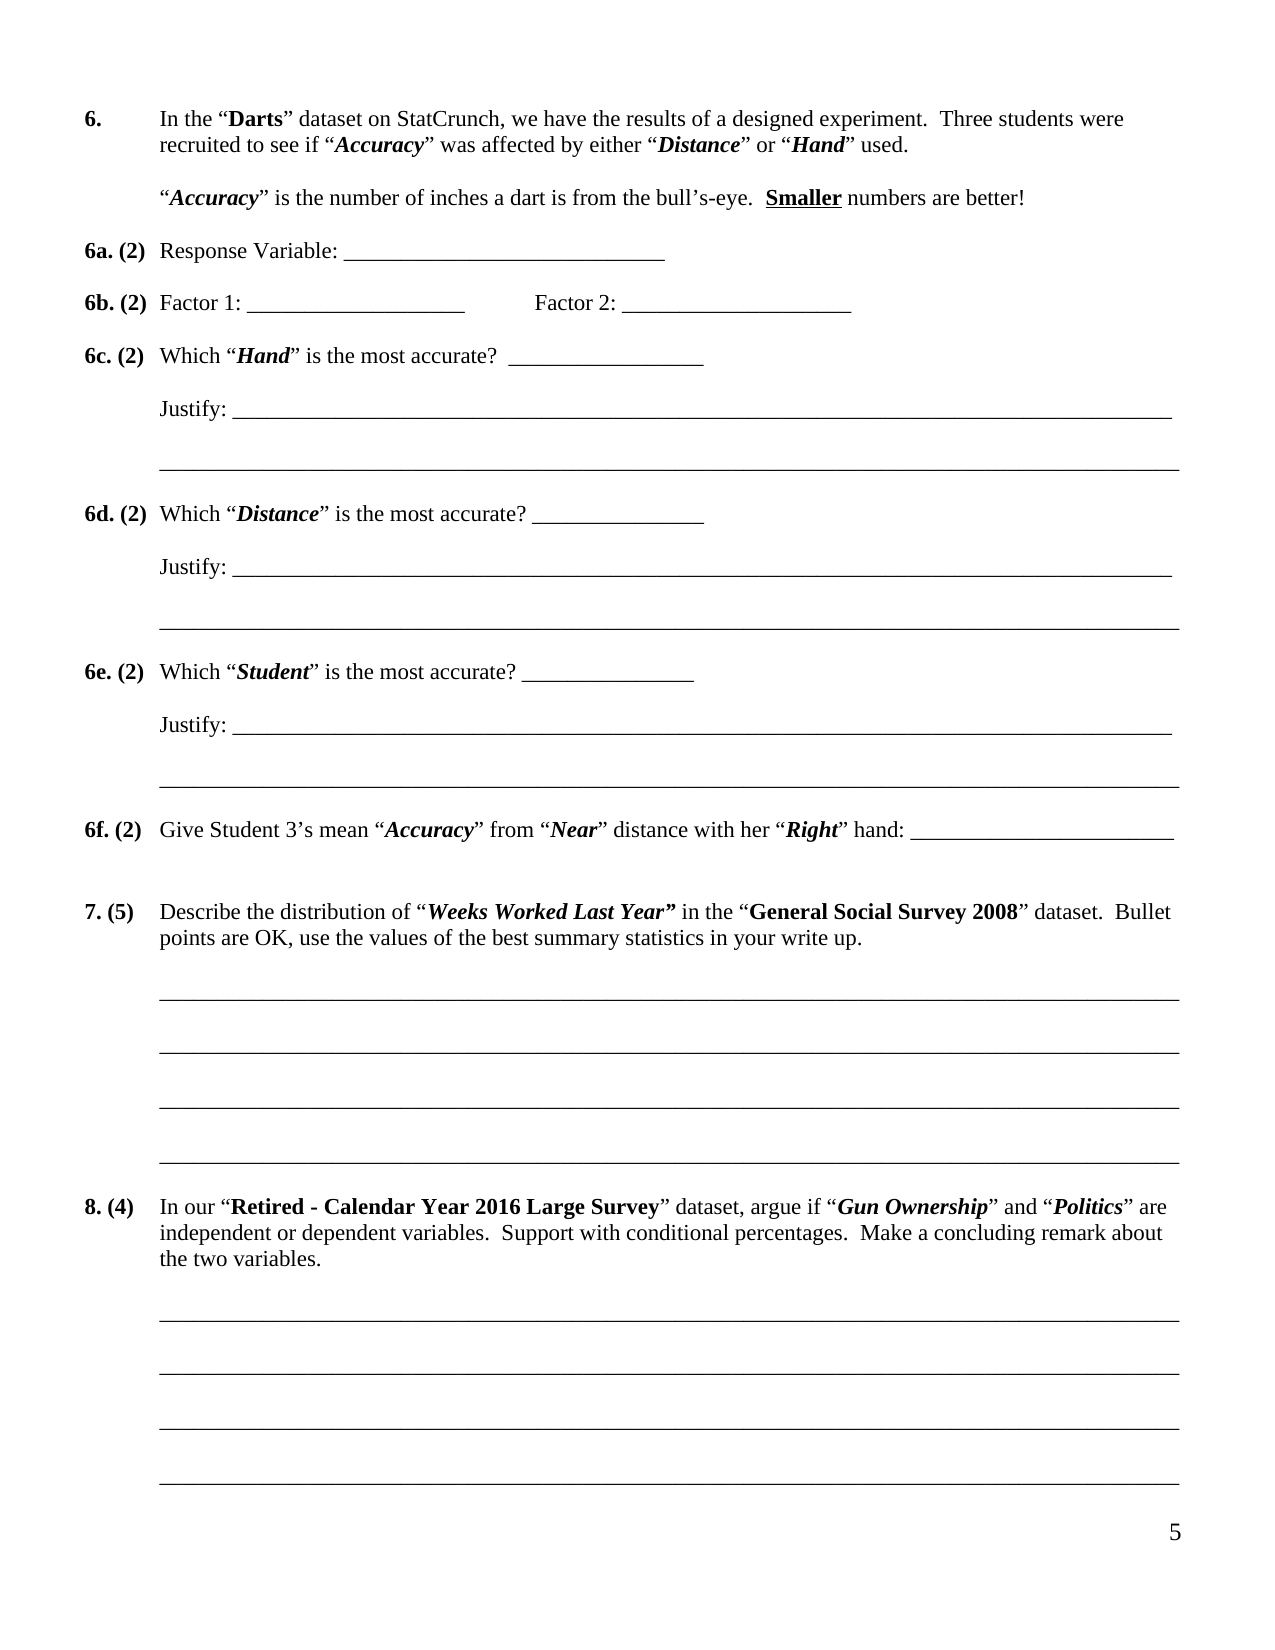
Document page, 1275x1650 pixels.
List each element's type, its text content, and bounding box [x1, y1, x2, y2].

text _________________________________________________________________________________________ [84, 448, 1181, 474]
text Justify: __________________________________________________________________________________ [84, 553, 1181, 579]
text _________________________________________________________________________________________ [84, 606, 1181, 632]
text 6d. (2) Which “Distance” is the most accurate? _______________ [84, 500, 1181, 527]
text _________________________________________________________________________________________ [84, 1085, 1181, 1111]
text Justify: __________________________________________________________________________________ [84, 395, 1181, 421]
text 8. (4) In our “Retired - Calendar Year 2016 Large Survey” dataset, argue if “Gun Ownership” and “Politics” are independent or dependent variables. Support with conditional percentages. Make a concluding remark about the two variables. [84, 1193, 1181, 1272]
text _________________________________________________________________________________________ [84, 1030, 1181, 1056]
text 6e. (2) Which “Student” is the most accurate? _______________ [84, 658, 1181, 685]
text 6c. (2) Which “Hand” is the most accurate? _________________ [84, 342, 1181, 368]
text “Accuracy” is the number of inches a dart is from the bull’s-eye. Smaller numbers are better! [84, 184, 1181, 210]
text _________________________________________________________________________________________ [84, 1351, 1181, 1377]
text 6b. (2) Factor 1: ___________________ Factor 2: ____________________ [84, 289, 1181, 316]
text _________________________________________________________________________________________ [84, 1298, 1181, 1324]
text 7. (5) Describe the distribution of “Weeks Worked Last Year” in the “General Social Survey 2008” dataset. Bullet points are OK, use the values of the best summary statistics in your write up. [84, 898, 1181, 951]
text _________________________________________________________________________________________ [84, 977, 1181, 1003]
text Justify: __________________________________________________________________________________ [84, 711, 1181, 737]
text 6a. (2) Response Variable: ____________________________ [84, 237, 1181, 263]
text _________________________________________________________________________________________ [84, 1461, 1181, 1487]
text 6f. (2) Give Student 3’s mean “Accuracy” from “Near” distance with her “Right” hand: _______________________ [84, 817, 1181, 843]
text _________________________________________________________________________________________ [84, 764, 1181, 790]
text _________________________________________________________________________________________ [84, 1140, 1181, 1166]
text _________________________________________________________________________________________ [84, 1406, 1181, 1432]
text 6. In the “Darts” dataset on StatCrunch, we have the results of a designed experiment. Three students were recruited to see if “Accuracy” was affected by either “Distance” or “Hand” used. [84, 105, 1181, 158]
